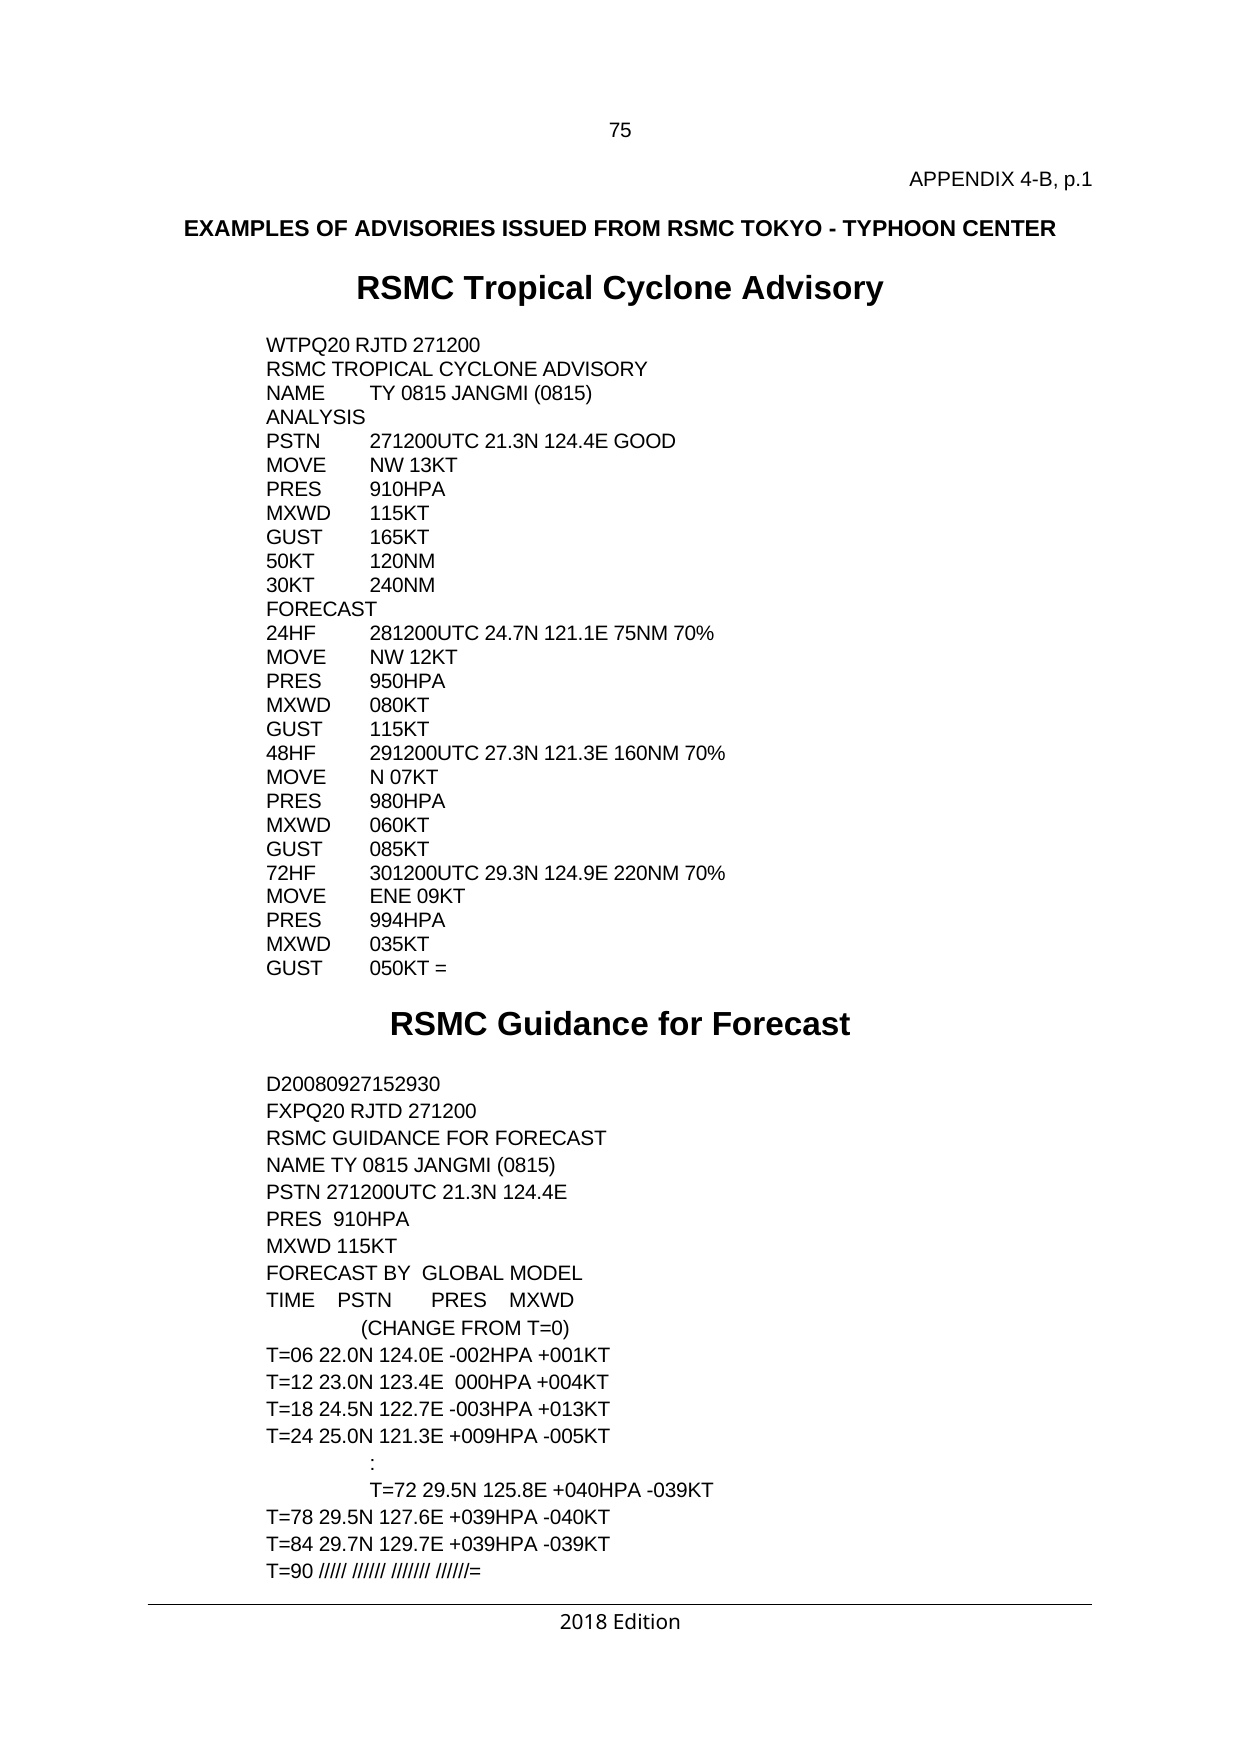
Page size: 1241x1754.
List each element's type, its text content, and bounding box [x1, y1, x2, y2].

text T=78 29.5N 127.6E +039HPA -040KT [266, 1503, 1092, 1530]
text NAME TY 0815 JANGMI (0815) [266, 1151, 1092, 1178]
text GUST 050KT = [266, 956, 1092, 980]
text 72HF 301200UTC 29.3N 124.9E 220NM 70% [266, 860, 1092, 884]
text D20080927152930 [266, 1069, 1092, 1097]
text TIME PSTN PRES MXWD [266, 1286, 1092, 1313]
text RSMC Tropical Cyclone Advisory [148, 268, 1092, 306]
text T=18 24.5N 122.7E -003HPA +013KT [266, 1394, 1092, 1422]
text T=06 22.0N 124.0E -002HPA +001KT [266, 1340, 1092, 1367]
text MXWD 035KT [266, 932, 1092, 956]
text MXWD 115KT [266, 501, 1092, 525]
text 48HF 291200UTC 27.3N 121.3E 160NM 70% [266, 741, 1092, 764]
text NAME TY 0815 JANGMI (0815) [266, 381, 1092, 405]
text FORECAST BY GLOBAL MODEL [266, 1259, 1092, 1286]
subtitle APPENDIX 4-B, p.1 [148, 167, 1092, 191]
text 24HF 281200UTC 24.7N 121.1E 75NM 70% [266, 621, 1092, 645]
text PRES 980HPA [266, 788, 1092, 812]
text PRES 910HPA [266, 1205, 1092, 1232]
text MXWD 115KT [266, 1232, 1092, 1259]
text 50KT 120NM [266, 549, 1092, 573]
text T=90 ///// ////// /////// //////= [266, 1557, 1092, 1584]
text MOVE NW 12KT [266, 645, 1092, 669]
text : [266, 1449, 1092, 1476]
text PRES 950HPA [266, 669, 1092, 693]
text RSMC TROPICAL CYCLONE ADVISORY [266, 357, 1092, 381]
text FORECAST [266, 597, 1092, 621]
text T=72 29.5N 125.8E +040HPA -039KT [266, 1476, 1092, 1503]
text MOVE NW 13KT [266, 453, 1092, 477]
text GUST 165KT [266, 525, 1092, 549]
text T=24 25.0N 121.3E +009HPA -005KT [266, 1422, 1092, 1449]
text PSTN 271200UTC 21.3N 124.4E GOOD [266, 429, 1092, 453]
text ANALYSIS [266, 405, 1092, 429]
text RSMC Guidance for Forecast [148, 1004, 1092, 1042]
text PSTN 271200UTC 21.3N 124.4E [266, 1178, 1092, 1205]
text T=84 29.7N 129.7E +039HPA -039KT [266, 1530, 1092, 1557]
text T=12 23.0N 123.4E 000HPA +004KT [266, 1367, 1092, 1394]
text RSMC GUIDANCE FOR FORECAST [266, 1124, 1092, 1151]
text MXWD 080KT [266, 693, 1092, 717]
text (CHANGE FROM T=0) [266, 1313, 1092, 1340]
text 30KT 240NM [266, 573, 1092, 597]
text MOVE ENE 09KT [266, 884, 1092, 908]
text MOVE N 07KT [266, 764, 1092, 788]
text PRES 910HPA [266, 477, 1092, 501]
text PRES 994HPA [266, 908, 1092, 932]
text MXWD 060KT [266, 812, 1092, 836]
text GUST 115KT [266, 717, 1092, 741]
text EXAMPLES OF ADVISORIES ISSUED FROM RSMC TOKYO - TYPHOON CENTER [148, 215, 1092, 241]
text WTPQ20 RJTD 271200 [266, 333, 1092, 357]
text GUST 085KT [266, 836, 1092, 860]
text FXPQ20 RJTD 271200 [266, 1097, 1092, 1124]
